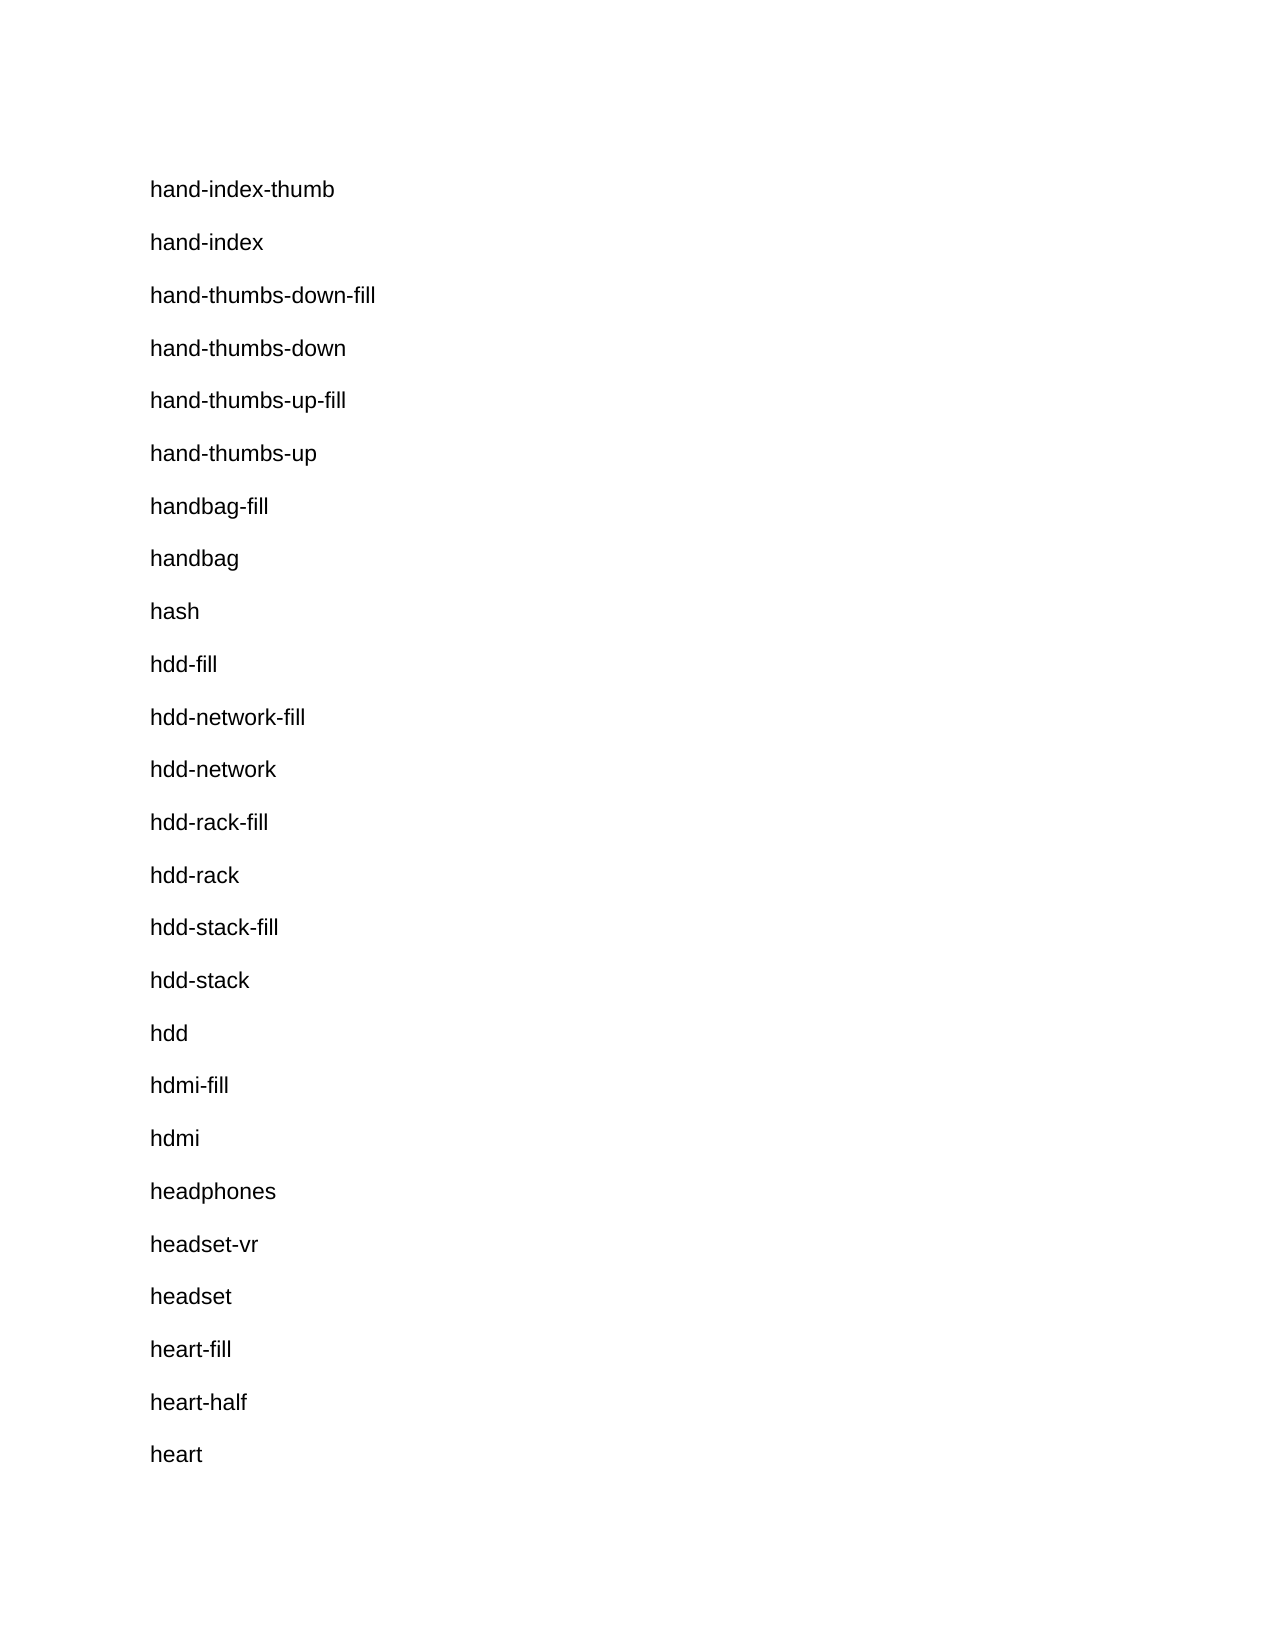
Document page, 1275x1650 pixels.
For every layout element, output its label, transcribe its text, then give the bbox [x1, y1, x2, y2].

text hdmi-fill [150, 1072, 1125, 1099]
text hdd-network-fill [150, 703, 1125, 730]
text headphones [150, 1178, 1125, 1204]
text hdd-network [150, 756, 1125, 782]
text handbag-fill [150, 493, 1125, 519]
text hdd-rack-fill [150, 809, 1125, 835]
text heart [150, 1441, 1125, 1468]
text headset-vr [150, 1231, 1125, 1257]
text hand-thumbs-down-fill [150, 282, 1125, 308]
text hdd-rack [150, 862, 1125, 888]
text hdd-fill [150, 651, 1125, 677]
text hash [150, 598, 1125, 624]
text hand-index-thumb [150, 176, 1125, 203]
text hand-thumbs-up-fill [150, 387, 1125, 413]
text hand-index [150, 229, 1125, 255]
text hand-thumbs-down [150, 334, 1125, 361]
text heart-half [150, 1389, 1125, 1415]
text headset [150, 1283, 1125, 1309]
text hdd-stack [150, 967, 1125, 993]
text hdd [150, 1020, 1125, 1046]
text heart-fill [150, 1336, 1125, 1362]
text handbag [150, 545, 1125, 572]
text hdmi [150, 1125, 1125, 1151]
text hdd-stack-fill [150, 914, 1125, 941]
text hand-thumbs-up [150, 440, 1125, 466]
